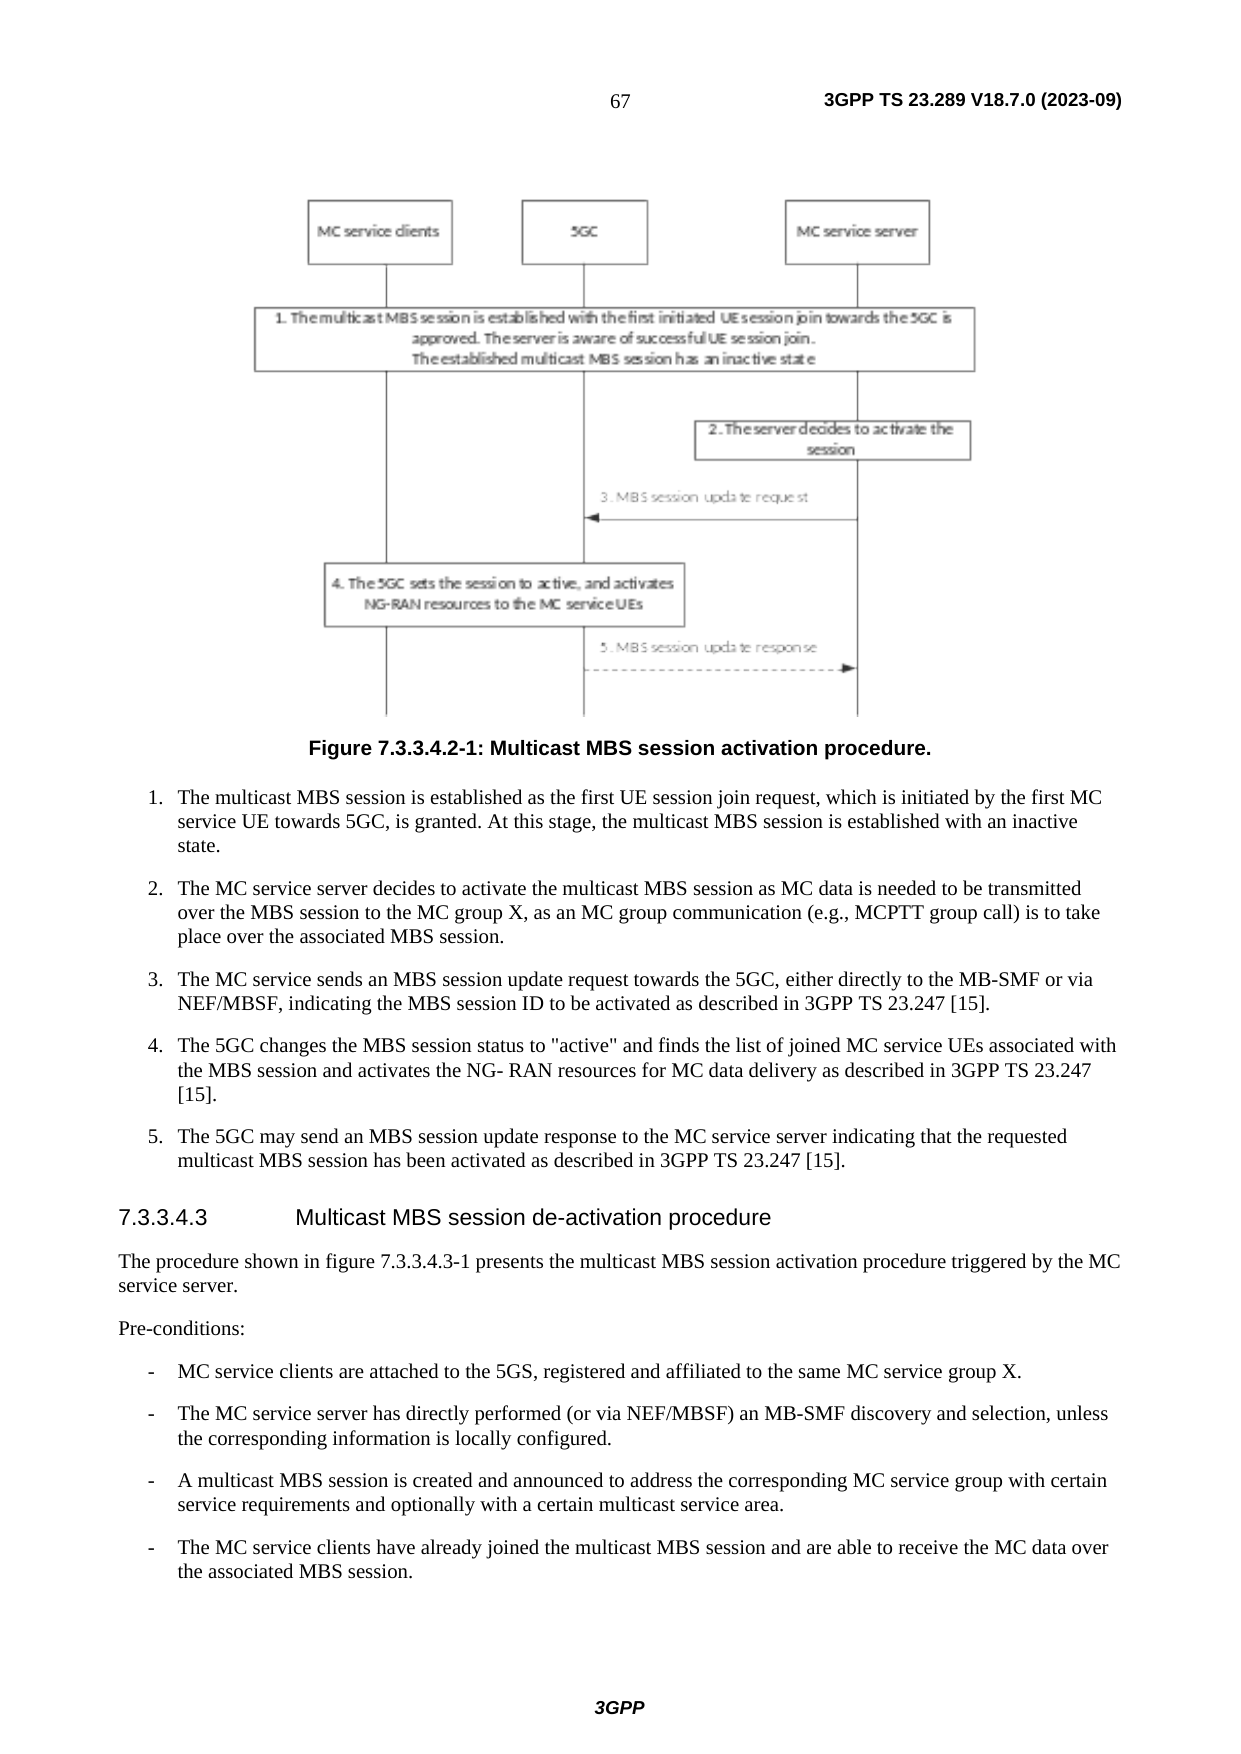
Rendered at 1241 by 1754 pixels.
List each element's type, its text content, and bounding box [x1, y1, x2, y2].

text - The MC service server has directly performed (or via NEF/MBSF) an MB-SMF discovery and selection, unless the corresponding information is locally configured. [148, 1401, 1122, 1449]
text - MC service clients are attached to the 5GS, registered and affiliated to the same MC service group X. [148, 1358, 1122, 1383]
text - The MC service clients have already joined the multicast MBS session and are able to receive the MC data over the associated MBS session. [148, 1535, 1122, 1583]
text Pre-conditions: [118, 1316, 1122, 1340]
text - A multicast MBS session is created and announced to address the corresponding MC service group with certain service requirements and optionally with a certain multicast service area. [148, 1468, 1122, 1516]
text The procedure shown in figure 7.3.3.4.3-1 presents the multicast MBS session activation procedure triggered by the MC service server. [118, 1249, 1122, 1297]
text 1. The multicast MBS session is established as the first UE session join request, which is initiated by the first MC service UE towards 5GC, is granted. At this stage, the multicast MBS session is established with an inactive state. [148, 785, 1122, 857]
text 3. The MC service sends an MBS session update request towards the 5GC, either directly to the MB-SMF or via NEF/MBSF, indicating the MBS session ID to be activated as described in 3GPP TS 23.247 [15]. [148, 967, 1122, 1015]
text Figure 7.3.3.4.2-1: Multicast MBS session activation procedure. [118, 736, 1122, 760]
text 2. The MC service server decides to activate the multicast MBS session as MC data is needed to be transmitted over the MBS session to the MC group X, as an MC group communication (e.g., MCPTT group call) is to take place over the associated MBS session. [148, 876, 1122, 948]
text 4. The 5GC changes the MBS session status to "active" and finds the list of joined MC service UEs associated with the MBS session and activates the NG- RAN resources for MC data delivery as described in 3GPP TS 23.247 [15]. [148, 1033, 1122, 1106]
subtitle 7.3.3.4.3 Multicast MBS session de-activation procedure [118, 1204, 1122, 1230]
text 5. The 5GC may send an MBS session update response to the MC service server indicating that the requested multicast MBS session has been activated as described in 3GPP TS 23.247 [15]. [148, 1124, 1122, 1172]
